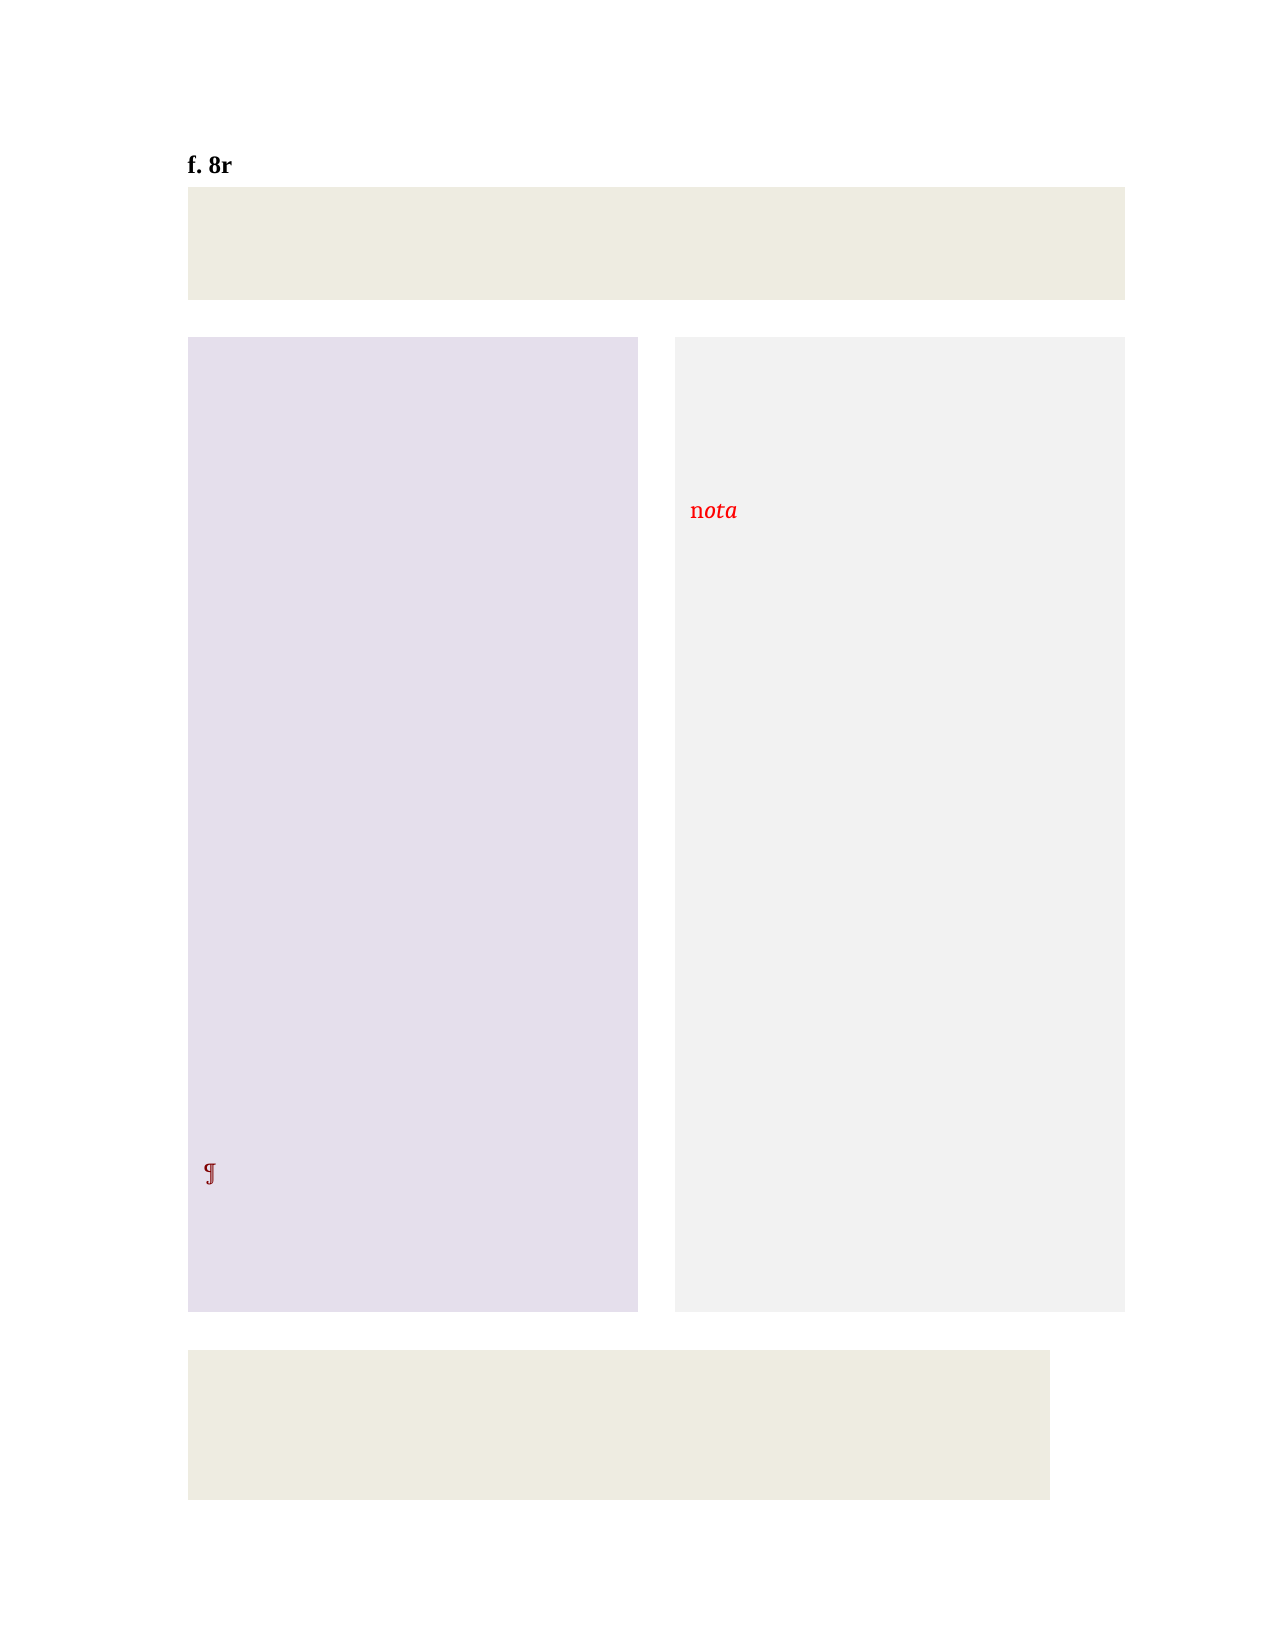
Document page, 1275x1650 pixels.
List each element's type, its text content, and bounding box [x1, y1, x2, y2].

text f. 8r [187, 150, 1087, 179]
